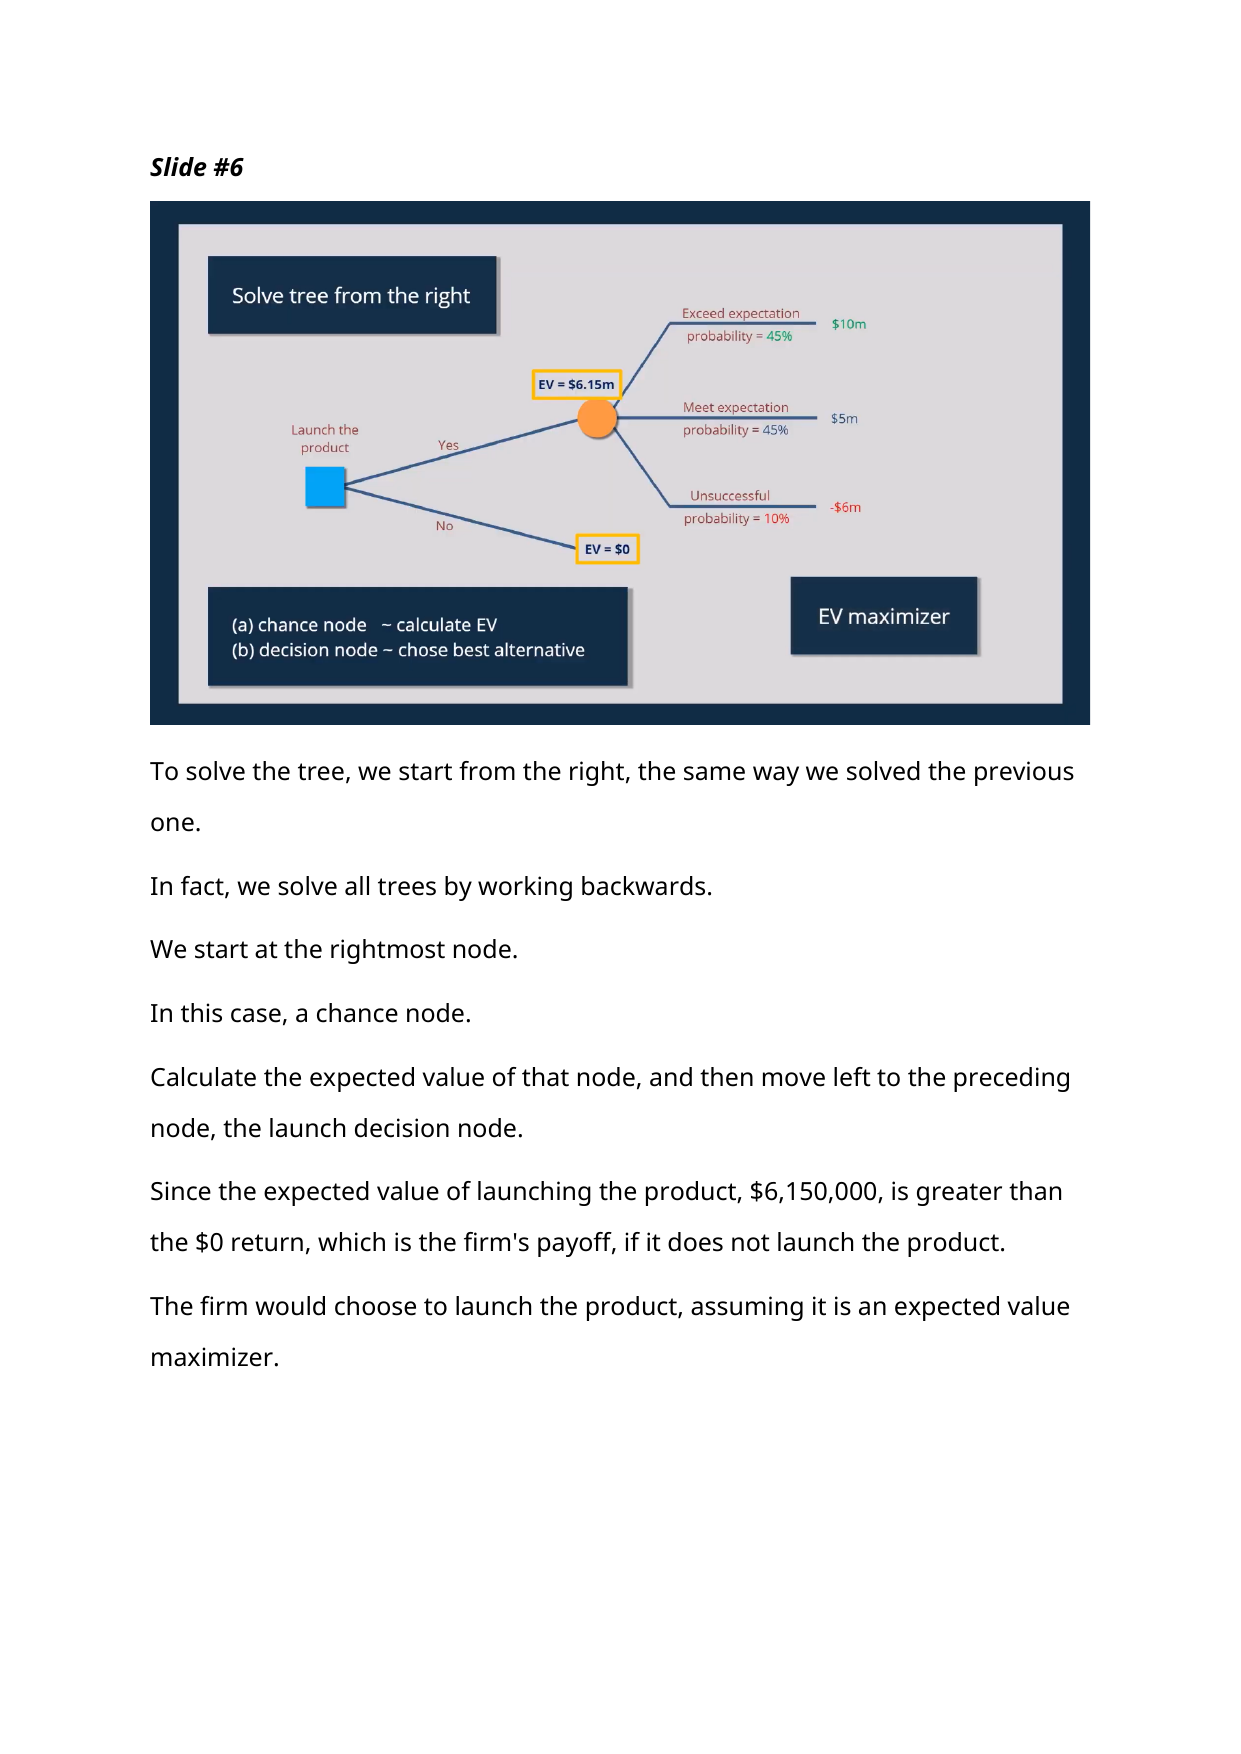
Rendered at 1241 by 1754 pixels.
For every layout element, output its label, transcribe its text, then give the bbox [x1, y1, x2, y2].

subtitle Slide #6 [150, 150, 1090, 201]
text The firm would choose to launch the product, assuming it is an expected value maximizer. [150, 1288, 1090, 1373]
text In fact, we solve all trees by working backwards. [150, 869, 1090, 903]
text Since the expected value of launching the product, $6,150,000, is greater than the $0 return, which is the firm's payoff, if it does not launch the product. [150, 1174, 1090, 1259]
text We start at the rightmost node. [150, 932, 1090, 966]
picture [150, 201, 1091, 725]
text To solve the tree, we start from the right, the same way we solved the previous one. [150, 754, 1090, 839]
text In this case, a chance node. [150, 996, 1090, 1030]
text Calculate the expected value of that node, and then move left to the preceding node, the launch decision node. [150, 1059, 1090, 1144]
